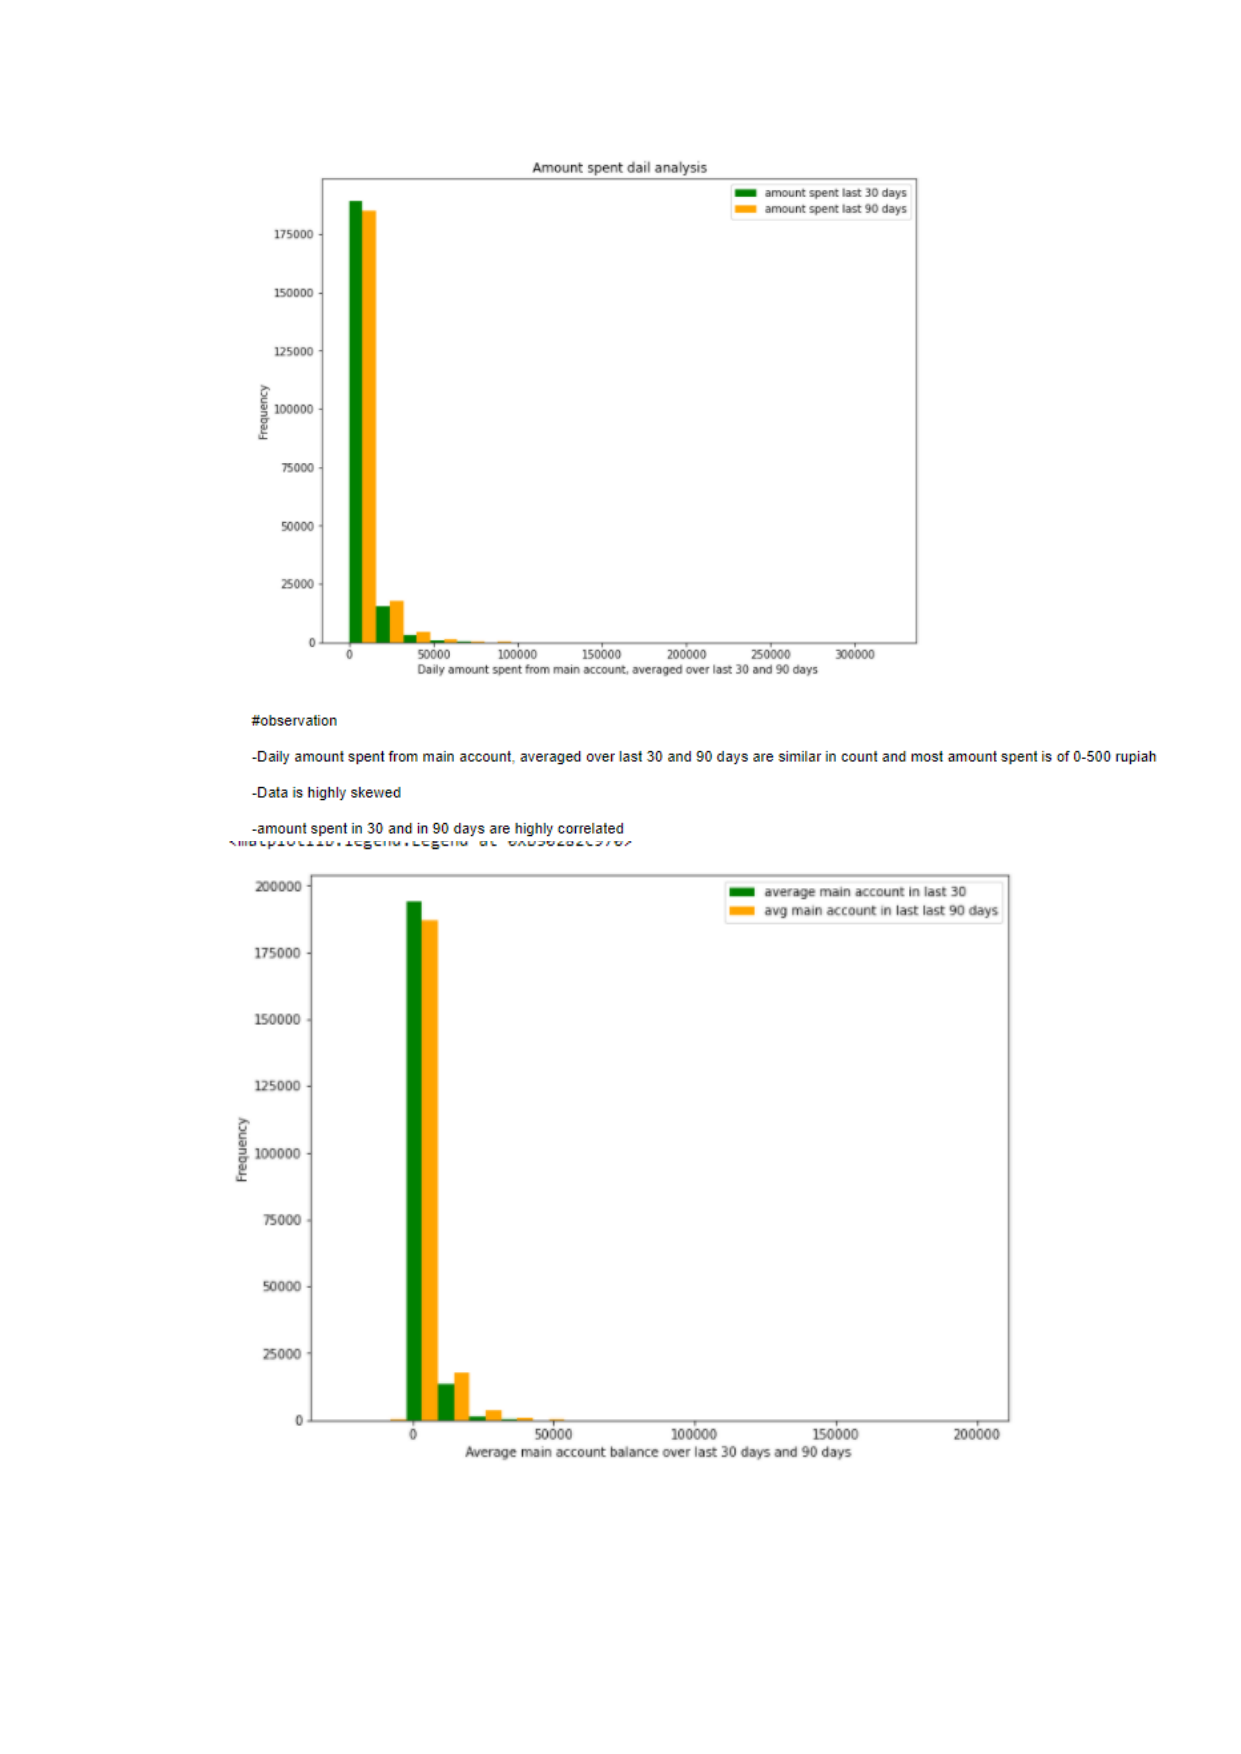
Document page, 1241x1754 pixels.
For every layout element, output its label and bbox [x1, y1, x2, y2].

picture [225, 150, 1166, 839]
picture [225, 841, 1055, 1487]
